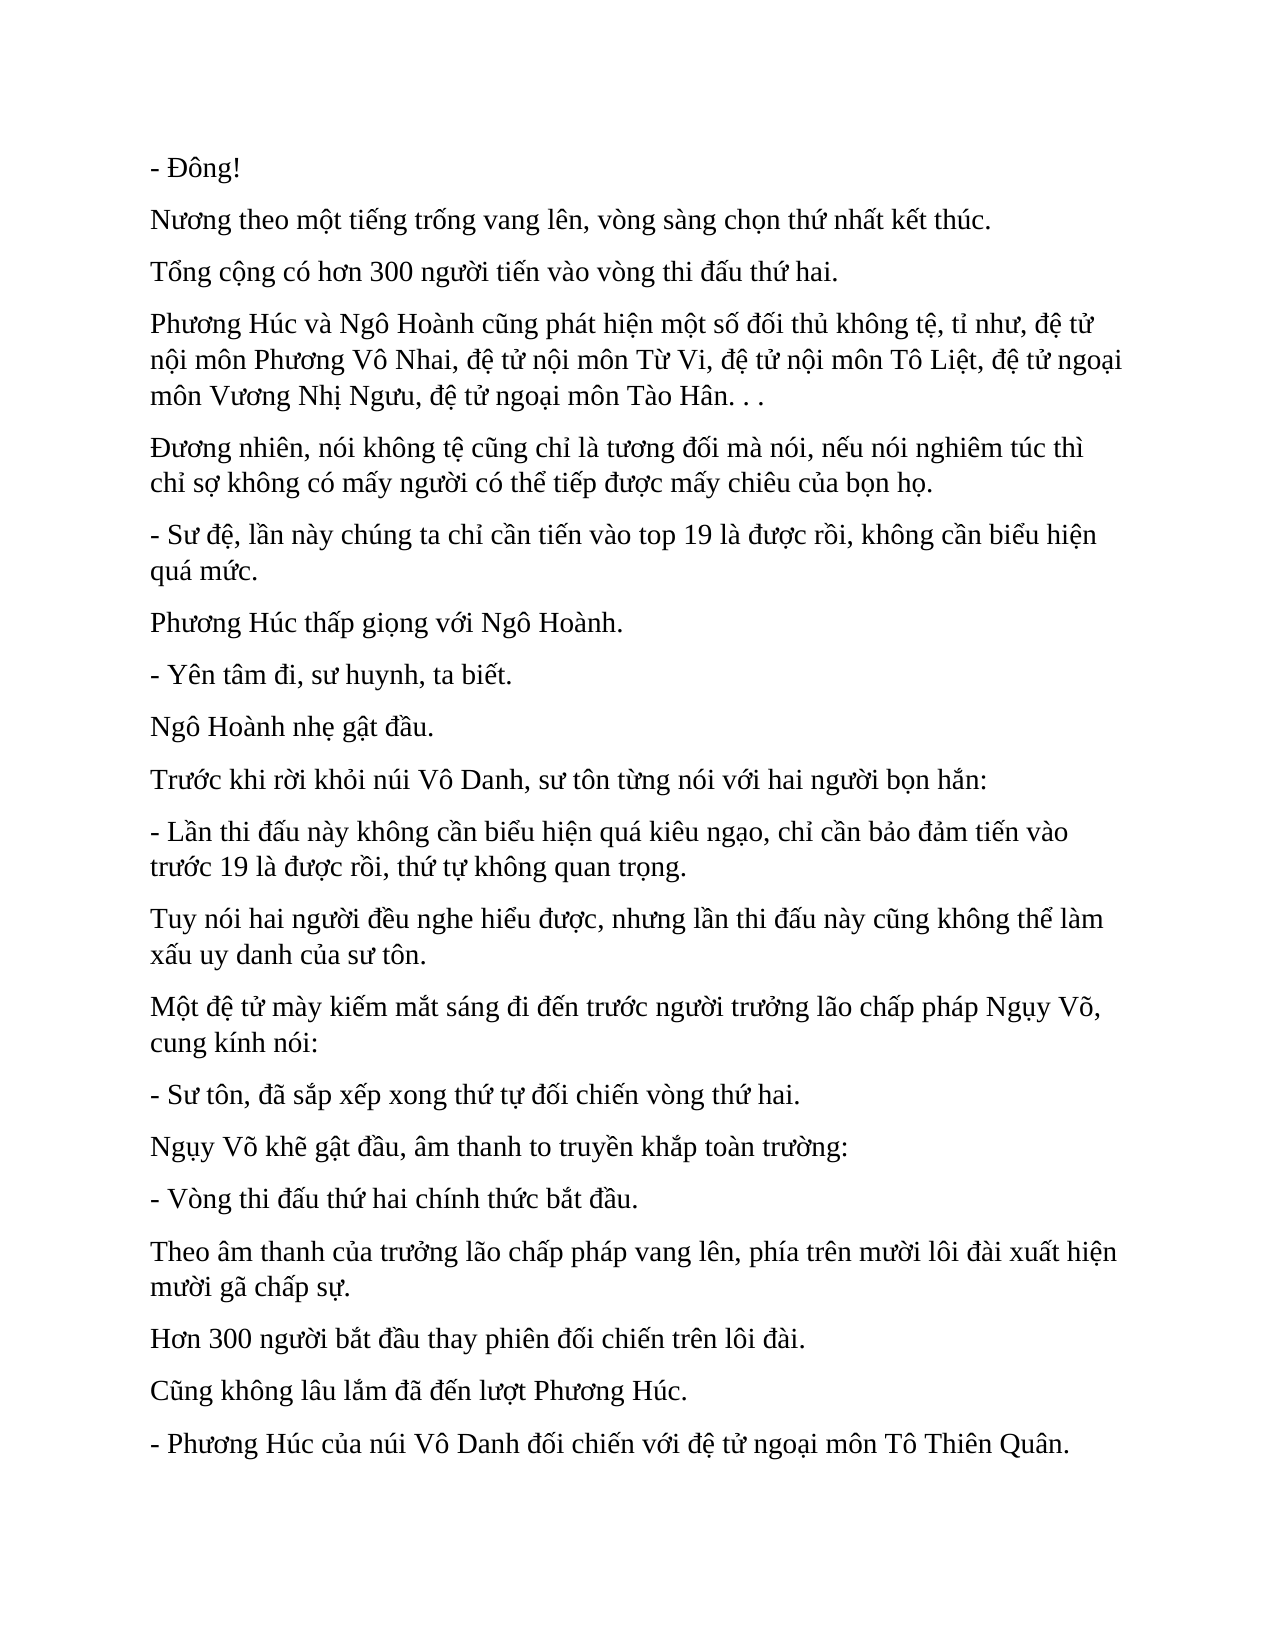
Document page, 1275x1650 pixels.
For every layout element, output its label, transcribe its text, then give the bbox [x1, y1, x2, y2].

text Đương nhiên, nói không tệ cũng chỉ là tương đối mà nói, nếu nói nghiêm túc thì chỉ sợ không có mấy người có thể tiếp được mấy chiêu của bọn họ. [150, 430, 1125, 499]
text - Lần thi đấu này không cần biểu hiện quá kiêu ngạo, chỉ cần bảo đảm tiến vào trước 19 là được rồi, thứ tự không quan trọng. [150, 814, 1125, 883]
text Phương Húc thấp giọng với Ngô Hoành. [150, 605, 1125, 639]
text Cũng không lâu lắm đã đến lượt Phương Húc. [150, 1373, 1125, 1407]
text Hơn 300 người bắt đầu thay phiên đối chiến trên lôi đài. [150, 1321, 1125, 1355]
text Ngô Hoành nhẹ gật đầu. [150, 709, 1125, 743]
text Nương theo một tiếng trống vang lên, vòng sàng chọn thứ nhất kết thúc. [150, 202, 1125, 236]
text - Sư đệ, lần này chúng ta chỉ cần tiến vào top 19 là được rồi, không cần biểu hiện quá mức. [150, 517, 1125, 587]
text Tổng cộng có hơn 300 người tiến vào vòng thi đấu thứ hai. [150, 254, 1125, 288]
text Phương Húc và Ngô Hoành cũng phát hiện một số đối thủ không tệ, tỉ như, đệ tử nội môn Phương Vô Nhai, đệ tử nội môn Từ Vi, đệ tử nội môn Tô Liệt, đệ tử ngoại môn Vương Nhị Ngưu, đệ tử ngoại môn Tào Hân. . . [150, 307, 1125, 411]
text Một đệ tử mày kiếm mắt sáng đi đến trước người trưởng lão chấp pháp Ngụy Võ, cung kính nói: [150, 989, 1125, 1058]
text Tuy nói hai người đều nghe hiểu được, nhưng lần thi đấu này cũng không thể làm xấu uy danh của sư tôn. [150, 902, 1125, 971]
text Ngụy Võ khẽ gật đầu, âm thanh to truyền khắp toàn trường: [150, 1129, 1125, 1163]
text Theo âm thanh của trưởng lão chấp pháp vang lên, phía trên mười lôi đài xuất hiện mười gã chấp sự. [150, 1234, 1125, 1303]
text - Sư tôn, đã sắp xếp xong thứ tự đối chiến vòng thứ hai. [150, 1077, 1125, 1111]
text - Đông! [150, 150, 1125, 183]
text - Phương Húc của núi Vô Danh đối chiến với đệ tử ngoại môn Tô Thiên Quân. [150, 1426, 1125, 1459]
text Trước khi rời khỏi núi Vô Danh, sư tôn từng nói với hai người bọn hắn: [150, 762, 1125, 795]
text - Yên tâm đi, sư huynh, ta biết. [150, 657, 1125, 691]
text - Vòng thi đấu thứ hai chính thức bắt đầu. [150, 1181, 1125, 1215]
